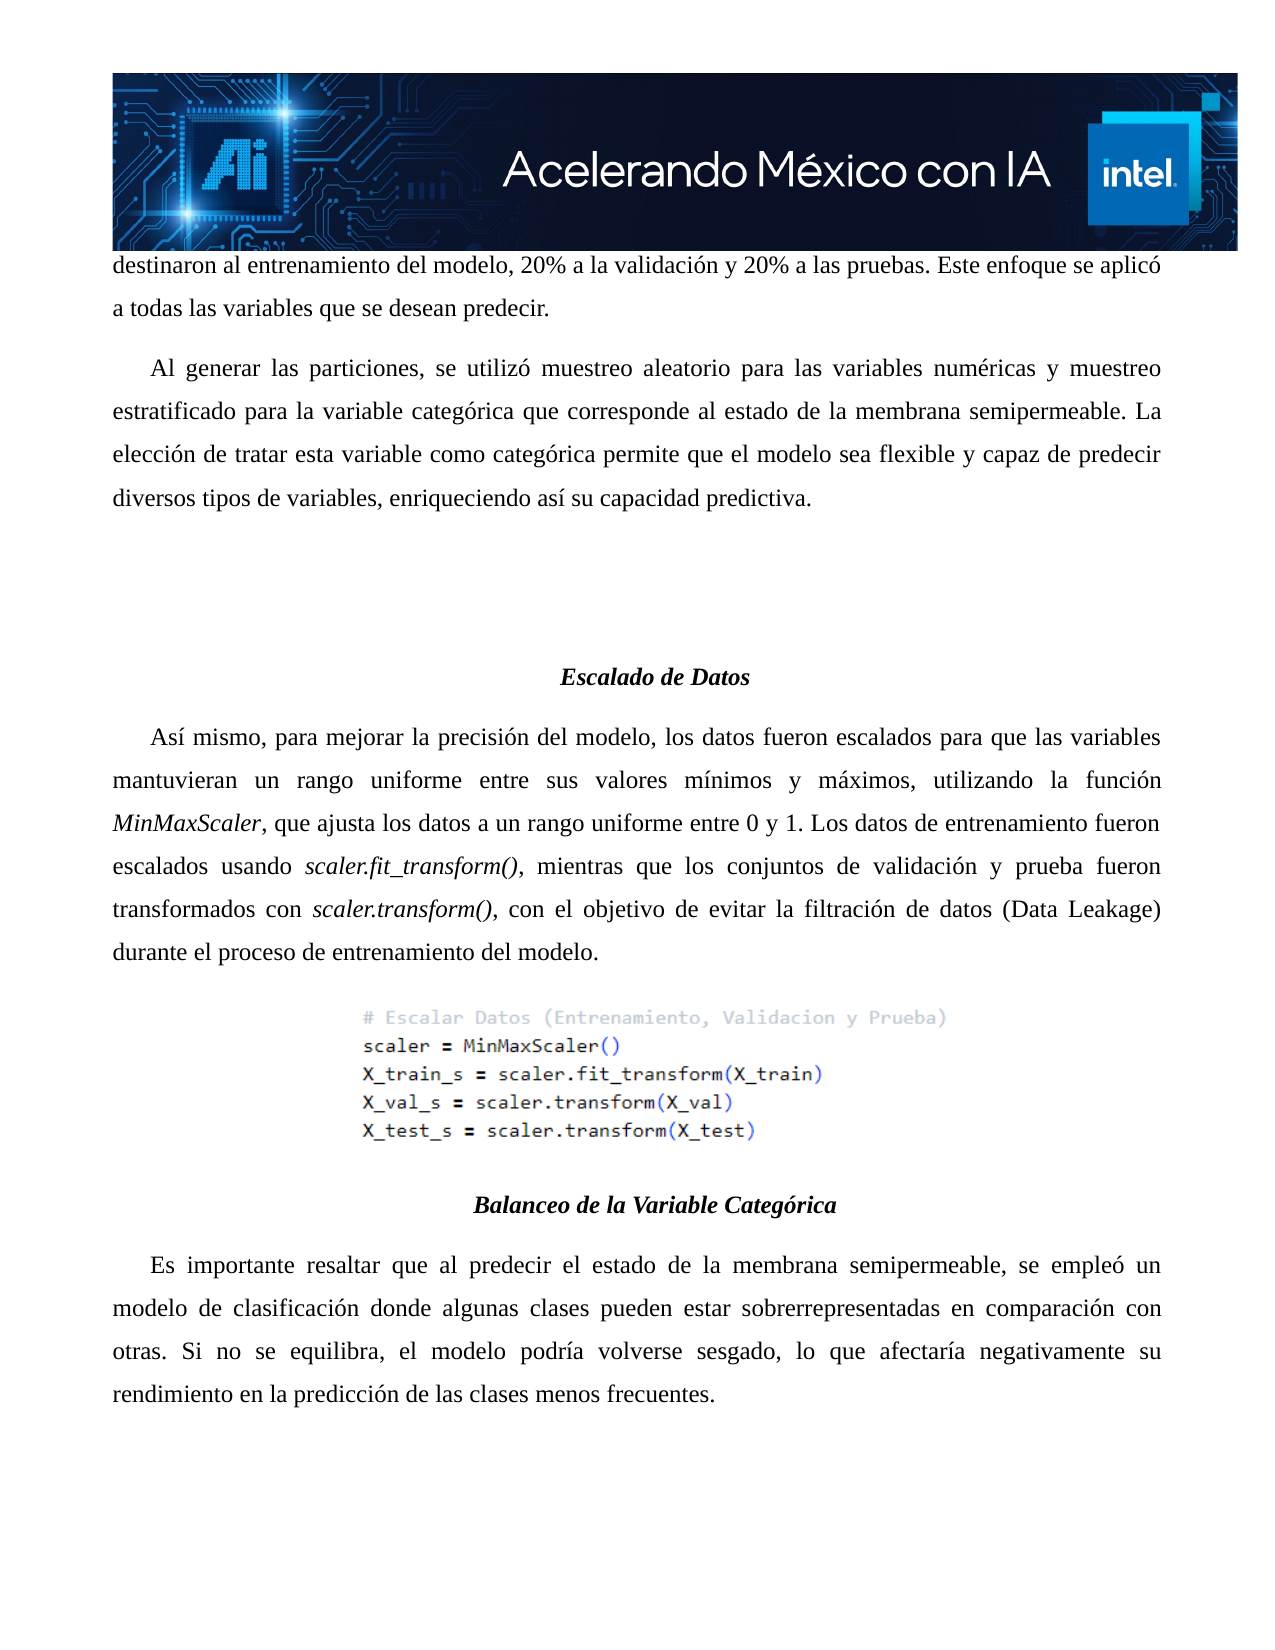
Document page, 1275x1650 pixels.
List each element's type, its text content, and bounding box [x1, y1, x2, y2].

picture [347, 997, 965, 1160]
text Balanceo de la Variable Categórica [112, 1190, 1162, 1219]
picture [112, 73, 1238, 251]
text Al generar las particiones, se utilizó muestreo aleatorio para las variables numéricas y muestreo estratificado para la variable categórica que corresponde al estado de la membrana semipermeable. La elección de tratar esta variable como categórica permite que el modelo sea flexible y capaz de predecir diversos tipos de variables, enriqueciendo así su capacidad predictiva. [112, 353, 1162, 511]
text Escalado de Datos [112, 662, 1162, 691]
text Es importante resaltar que al predecir el estado de la membrana semipermeable, se empleó un modelo de clasificación donde algunas clases pueden estar sobrerrepresentadas en comparación con otras. Si no se equilibra, el modelo podría volverse sesgado, lo que afectaría negativamente su rendimiento en la predicción de las clases menos frecuentes. [112, 1250, 1162, 1408]
text Así mismo, para mejorar la precisión del modelo, los datos fueron escalados para que las variables mantuvieran un rango uniforme entre sus valores mínimos y máximos, utilizando la función MinMaxScaler, que ajusta los datos a un rango uniforme entre 0 y 1. Los datos de entrenamiento fueron escalados usando scaler.fit_transform(), mientras que los conjuntos de validación y prueba fueron transformados con scaler.transform(), con el objetivo de evitar la filtración de datos (Data Leakage) durante el proceso de entrenamiento del modelo. [112, 722, 1162, 966]
